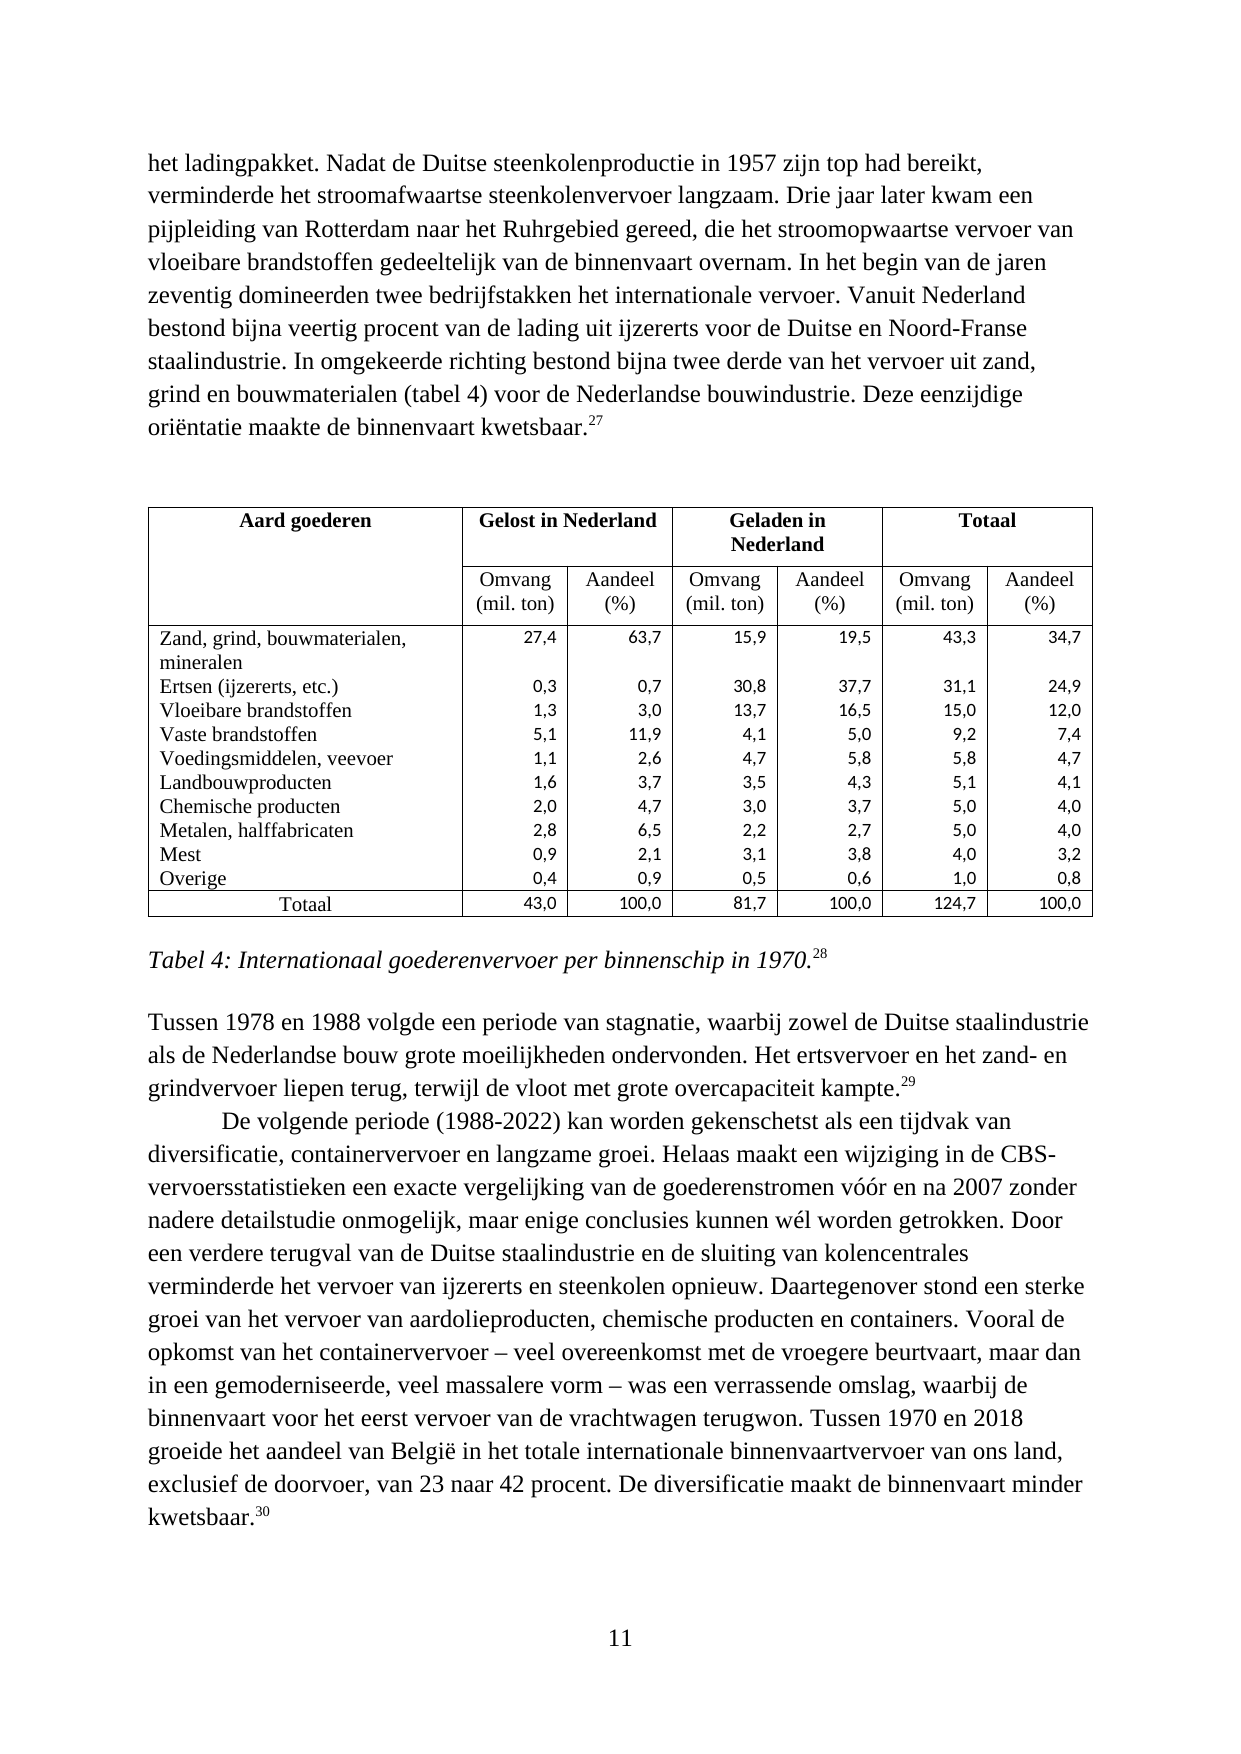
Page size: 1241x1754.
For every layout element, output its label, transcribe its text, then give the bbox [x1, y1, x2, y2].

table_cell Ertsen (ijzererts, etc.) [149, 674, 462, 698]
table_cell 4,7 [673, 746, 777, 770]
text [148, 148, 1093, 441]
table_cell 0,8 [988, 866, 1092, 890]
table_cell 4,7 [568, 794, 672, 818]
table_cell Voedingsmiddelen, veevoer [149, 746, 462, 770]
table_cell 2,0 [463, 794, 567, 818]
table_cell 9,2 [883, 722, 987, 746]
table_cell Zand, grind, bouwmaterialen, mineralen [149, 626, 462, 674]
table_cell 4,3 [778, 770, 882, 794]
table_cell 2,2 [673, 818, 777, 842]
table_cell 43,0 [463, 891, 567, 916]
table_cell 3,2 [988, 842, 1092, 866]
table_header Gelost in Nederland [463, 508, 672, 566]
table_cell 3,7 [778, 794, 882, 818]
table_cell 3,8 [778, 842, 882, 866]
table_cell 0,6 [778, 866, 882, 890]
table_cell 1,3 [463, 698, 567, 722]
table_cell 5,0 [883, 818, 987, 842]
table_cell Mest [149, 842, 462, 866]
table_cell 0,9 [463, 842, 567, 866]
table_cell 0,9 [568, 866, 672, 890]
table_cell 12,0 [988, 698, 1092, 722]
table_cell 5,1 [883, 770, 987, 794]
table_cell 30,8 [673, 674, 777, 698]
table_cell 5,0 [778, 722, 882, 746]
table_cell 11,9 [568, 722, 672, 746]
table_cell Totaal [149, 891, 462, 916]
table_cell 31,1 [883, 674, 987, 698]
table_cell Vaste brandstoffen [149, 722, 462, 746]
table_cell 4,1 [673, 722, 777, 746]
table_cell 100,0 [778, 891, 882, 916]
table_cell 2,1 [568, 842, 672, 866]
table_cell Landbouwproducten [149, 770, 462, 794]
table_cell 27,4 [463, 626, 567, 674]
table_cell 1,0 [883, 866, 987, 890]
table_cell 3,7 [568, 770, 672, 794]
table_cell 6,5 [568, 818, 672, 842]
table_cell 5,1 [463, 722, 567, 746]
text Tussen 1978 en 1988 volgde een periode van stagnatie, waarbij zowel de Duitse staalindustrie als de Nederlandse bouw grote moeilijkheden ondervonden. Het ertsvervoer en het zand- en grindvervoer liepen terug, terwijl de vloot met grote overcapaciteit kampte. [148, 1007, 1093, 1102]
table_cell 0,3 [463, 674, 567, 698]
table_cell Overige [149, 866, 462, 890]
table_cell 4,0 [883, 842, 987, 866]
table_cell 100,0 [568, 891, 672, 916]
table_cell 2,8 [463, 818, 567, 842]
table_cell Metalen, halffabricaten [149, 818, 462, 842]
table_cell 4,1 [988, 770, 1092, 794]
table_cell 7,4 [988, 722, 1092, 746]
table_cell 13,7 [673, 698, 777, 722]
table_cell Omvang (mil. ton) [673, 567, 777, 625]
table_cell 5,8 [778, 746, 882, 770]
table_cell 1,6 [463, 770, 567, 794]
text Tabel 4: Internationaal goederenvervoer per binnenschip in 1970. [148, 945, 1093, 974]
table_header Geladen in Nederland [673, 508, 882, 566]
table_cell 3,5 [673, 770, 777, 794]
table_cell 34,7 [988, 626, 1092, 674]
table_cell 24,9 [988, 674, 1092, 698]
table_cell 5,0 [883, 794, 987, 818]
table_cell Chemische producten [149, 794, 462, 818]
table_cell 0,5 [673, 866, 777, 890]
table_cell Aandeel (%) [988, 567, 1092, 625]
table_cell Aandeel (%) [778, 567, 882, 625]
table_cell Aandeel (%) [568, 567, 672, 625]
table_cell 16,5 [778, 698, 882, 722]
table_cell 5,8 [883, 746, 987, 770]
table_cell 37,7 [778, 674, 882, 698]
table_header Totaal [883, 508, 1092, 566]
table_cell 100,0 [988, 891, 1092, 916]
table_cell 4,0 [988, 794, 1092, 818]
table_cell Omvang (mil. ton) [463, 567, 567, 625]
table_header Aard goederen [149, 508, 462, 625]
table_cell Vloeibare brandstoffen [149, 698, 462, 722]
table_cell 43,3 [883, 626, 987, 674]
table_cell 124,7 [883, 891, 987, 916]
table_cell Omvang (mil. ton) [883, 567, 987, 625]
table_cell 15,9 [673, 626, 777, 674]
table_cell 3,1 [673, 842, 777, 866]
table_cell 3,0 [673, 794, 777, 818]
table_cell 4,7 [988, 746, 1092, 770]
table_cell 19,5 [778, 626, 882, 674]
table_cell 4,0 [988, 818, 1092, 842]
table_cell 2,7 [778, 818, 882, 842]
table_cell 2,6 [568, 746, 672, 770]
table_cell 81,7 [673, 891, 777, 916]
table_cell 15,0 [883, 698, 987, 722]
table_cell 63,7 [568, 626, 672, 674]
table_cell 0,4 [463, 866, 567, 890]
table_cell 0,7 [568, 674, 672, 698]
table_cell 1,1 [463, 746, 567, 770]
table_cell 3,0 [568, 698, 672, 722]
